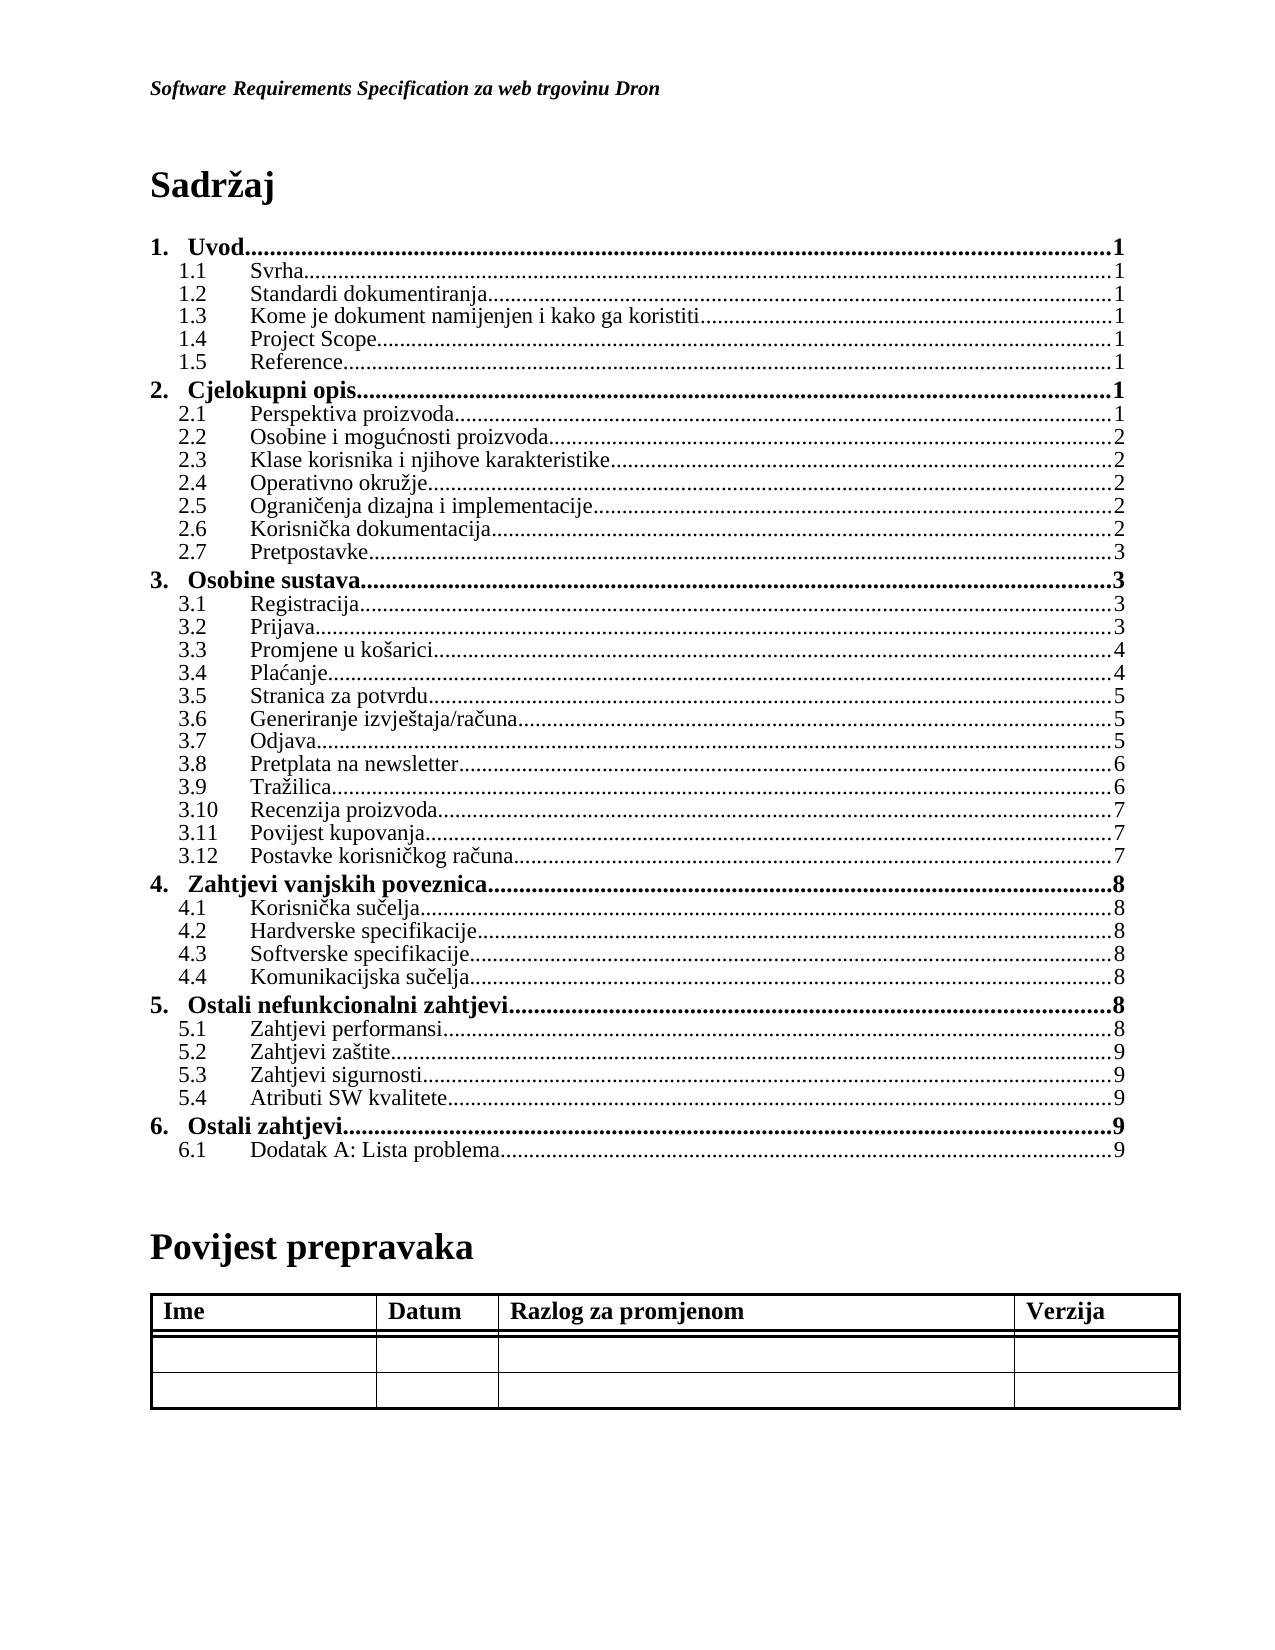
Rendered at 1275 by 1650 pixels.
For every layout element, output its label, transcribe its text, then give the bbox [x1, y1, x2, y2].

text 2.4 Operativno okružje 2 [178, 472, 1125, 495]
text 1. Uvod 1 [150, 237, 1125, 260]
text 5. Ostali nefunkcionalni zahtjevi 8 [150, 995, 1125, 1018]
text 1.2 Standardi dokumentiranja 1 [178, 283, 1125, 306]
table_cell [377, 1373, 498, 1407]
text 3.7 Odjava 5 [178, 731, 1125, 753]
table_cell [499, 1373, 1014, 1407]
table_header Razlog za promjenom [499, 1296, 1014, 1329]
text 5.2 Zahtjevi zaštite 9 [178, 1041, 1125, 1064]
text 6.1 Dodatak A: Lista problema 9 [178, 1139, 1125, 1162]
text 1.5 Reference 1 [178, 351, 1125, 374]
text 2.2 Osobine i mogućnosti proizvoda 2 [178, 426, 1125, 449]
text 1.3 Kome je dokument namijenjen i kako ga koristiti 1 [178, 306, 1125, 328]
text 3.11 Povijest kupovanja 7 [178, 822, 1125, 845]
text 2.6 Korisnička dokumentacija 2 [178, 518, 1125, 541]
text 4.4 Komunikacijska sučelja 8 [178, 966, 1125, 989]
table_header Datum [377, 1296, 498, 1329]
text 3.4 Plaćanje 4 [178, 662, 1125, 685]
table_cell [1015, 1338, 1178, 1372]
table_header Ime [153, 1296, 376, 1329]
table_cell [1015, 1373, 1178, 1407]
text Sadržaj [150, 162, 1125, 206]
text 3.1 Registracija 3 [178, 593, 1125, 616]
text 4. Zahtjevi vanjskih poveznica 8 [150, 874, 1125, 897]
text 3.12 Postavke korisničkog računa 7 [178, 845, 1125, 868]
text Povijest prepravaka [150, 1224, 1125, 1267]
table_cell [153, 1373, 376, 1407]
text 4.1 Korisnička sučelja 8 [178, 897, 1125, 920]
table_cell [499, 1338, 1014, 1372]
text 4.2 Hardverske specifikacije 8 [178, 920, 1125, 943]
text 3.3 Promjene u košarici 4 [178, 639, 1125, 662]
text 3. Osobine sustava 3 [150, 570, 1125, 593]
text 5.1 Zahtjevi performansi 8 [178, 1018, 1125, 1041]
table_cell [153, 1338, 376, 1372]
text 3.5 Stranica za potvrdu 5 [178, 685, 1125, 708]
text 4.3 Softverske specifikacije 8 [178, 943, 1125, 966]
text 6. Ostali zahtjevi 9 [150, 1116, 1125, 1139]
text 3.2 Prijava 3 [178, 616, 1125, 639]
table_cell [377, 1338, 498, 1372]
text 2.1 Perspektiva proizvoda 1 [178, 403, 1125, 426]
text 2.3 Klase korisnika i njihove karakteristike 2 [178, 449, 1125, 472]
text 3.10 Recenzija proizvoda 7 [178, 799, 1125, 822]
text 1.4 Project Scope 1 [178, 328, 1125, 351]
text 2. Cjelokupni opis 1 [150, 381, 1125, 403]
text 3.8 Pretplata na newsletter 6 [178, 753, 1125, 776]
text 5.4 Atributi SW kvalitete 9 [178, 1087, 1125, 1110]
text 3.6 Generiranje izvještaja/računa 5 [178, 708, 1125, 731]
text 5.3 Zahtjevi sigurnosti 9 [178, 1064, 1125, 1087]
table_header Verzija [1015, 1296, 1178, 1329]
text 3.9 Tražilica 6 [178, 776, 1125, 799]
text 2.5 Ograničenja dizajna i implementacije 2 [178, 495, 1125, 518]
text 1.1 Svrha 1 [178, 260, 1125, 283]
text 2.7 Pretpostavke 3 [178, 541, 1125, 564]
